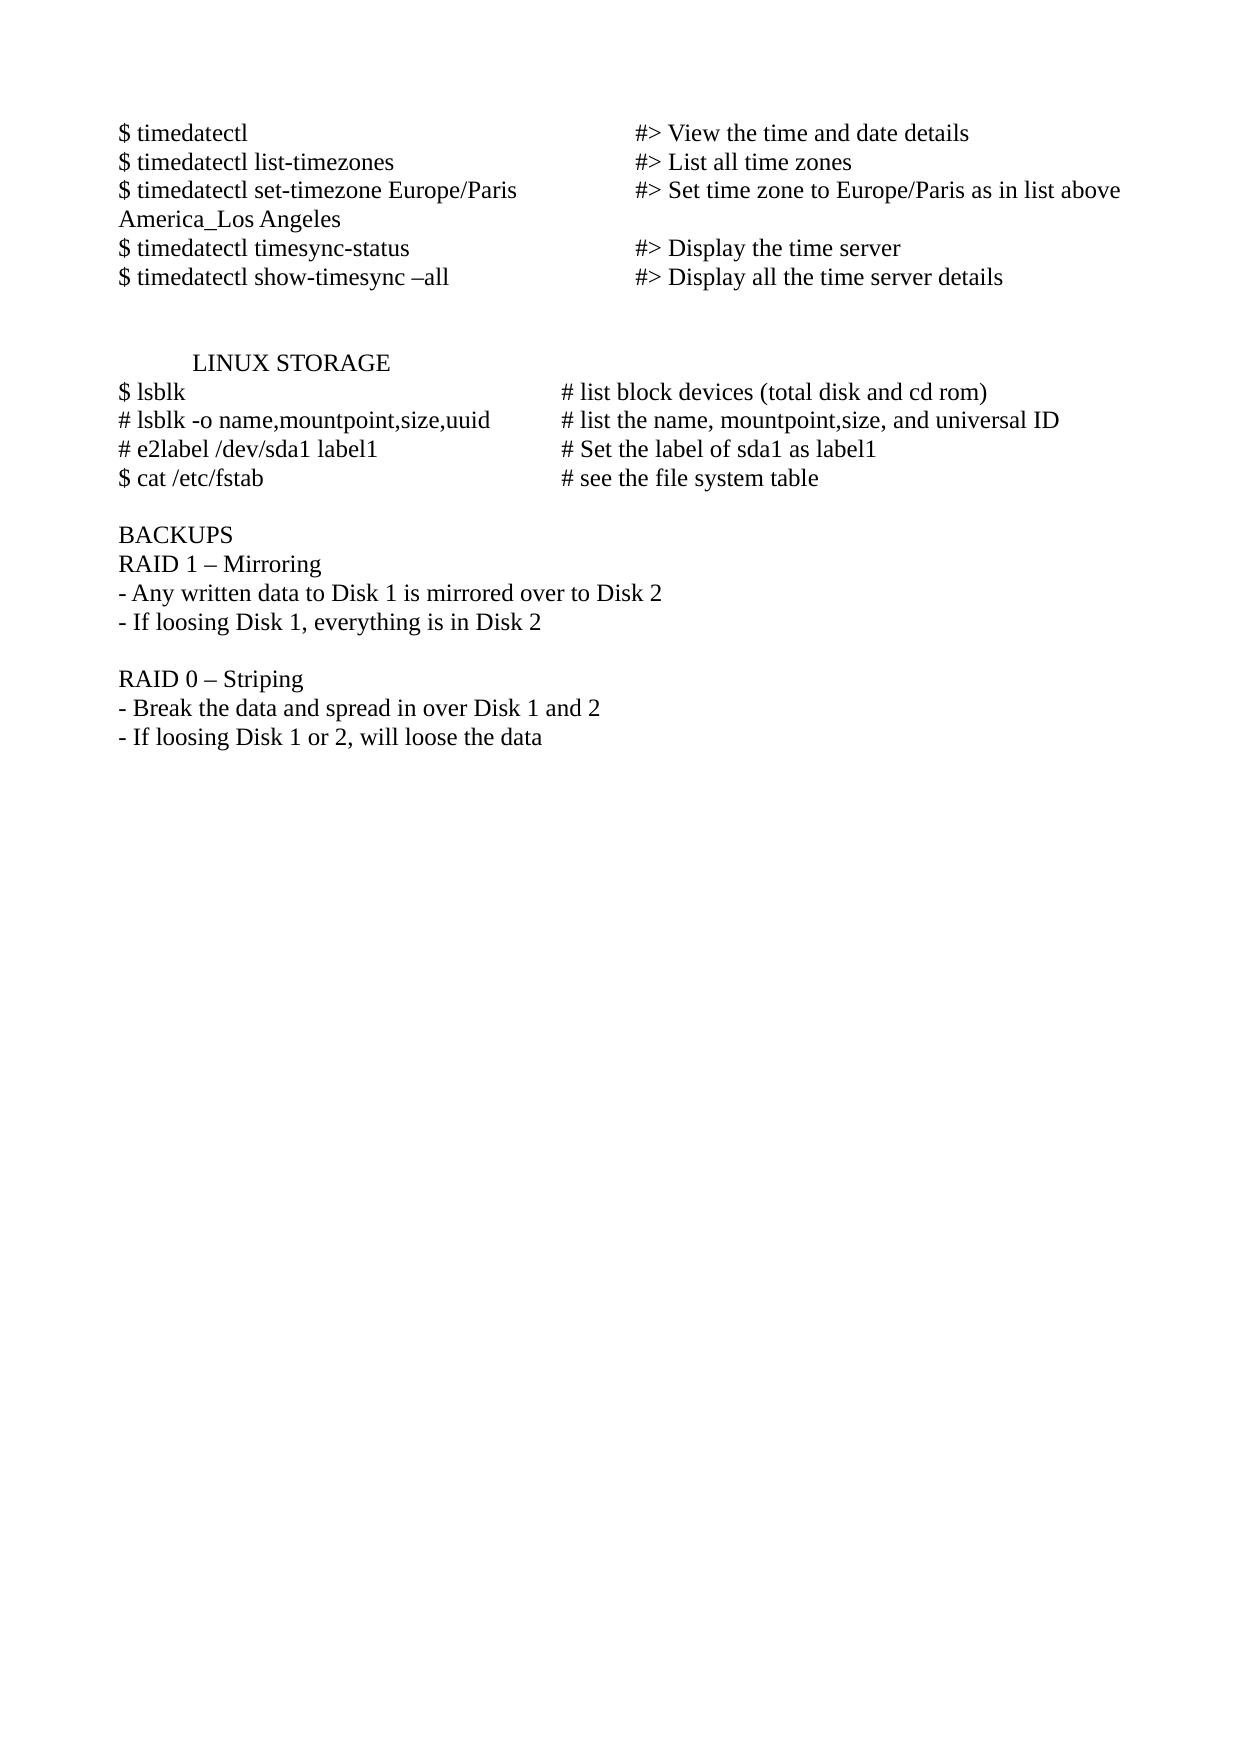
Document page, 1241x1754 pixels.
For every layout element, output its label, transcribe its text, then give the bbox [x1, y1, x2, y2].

text $ timedatectl list-timezones #> List all time zones [118, 147, 1122, 176]
text BACKUPS [118, 521, 1122, 549]
text $ timedatectl timesync-status #> Display the time server [118, 233, 1122, 262]
text $ cat /etc/fstab # see the file system table [118, 463, 1122, 492]
text - Any written data to Disk 1 is mirrored over to Disk 2 [118, 578, 1122, 607]
text # lsblk -o name,mountpoint,size,uuid # list the name, mountpoint,size, and universal ID [118, 406, 1122, 434]
text # e2label /dev/sda1 label1 # Set the label of sda1 as label1 [118, 434, 1122, 463]
text RAID 0 – Striping [118, 664, 1122, 693]
text America_Los Angeles [118, 204, 1122, 233]
text $ timedatectl #> View the time and date details [118, 118, 1122, 147]
text RAID 1 – Mirroring [118, 549, 1122, 578]
text - Break the data and spread in over Disk 1 and 2 [118, 693, 1122, 722]
text $ timedatectl set-timezone Europe/Paris #> Set time zone to Europe/Paris as in list above [118, 176, 1122, 204]
text LINUX STORAGE [118, 348, 1122, 377]
text $ timedatectl show-timesync –all #> Display all the time server details [118, 262, 1122, 291]
text $ lsblk # list block devices (total disk and cd rom) [118, 377, 1122, 406]
text - If loosing Disk 1, everything is in Disk 2 [118, 607, 1122, 636]
text - If loosing Disk 1 or 2, will loose the data [118, 722, 1122, 751]
